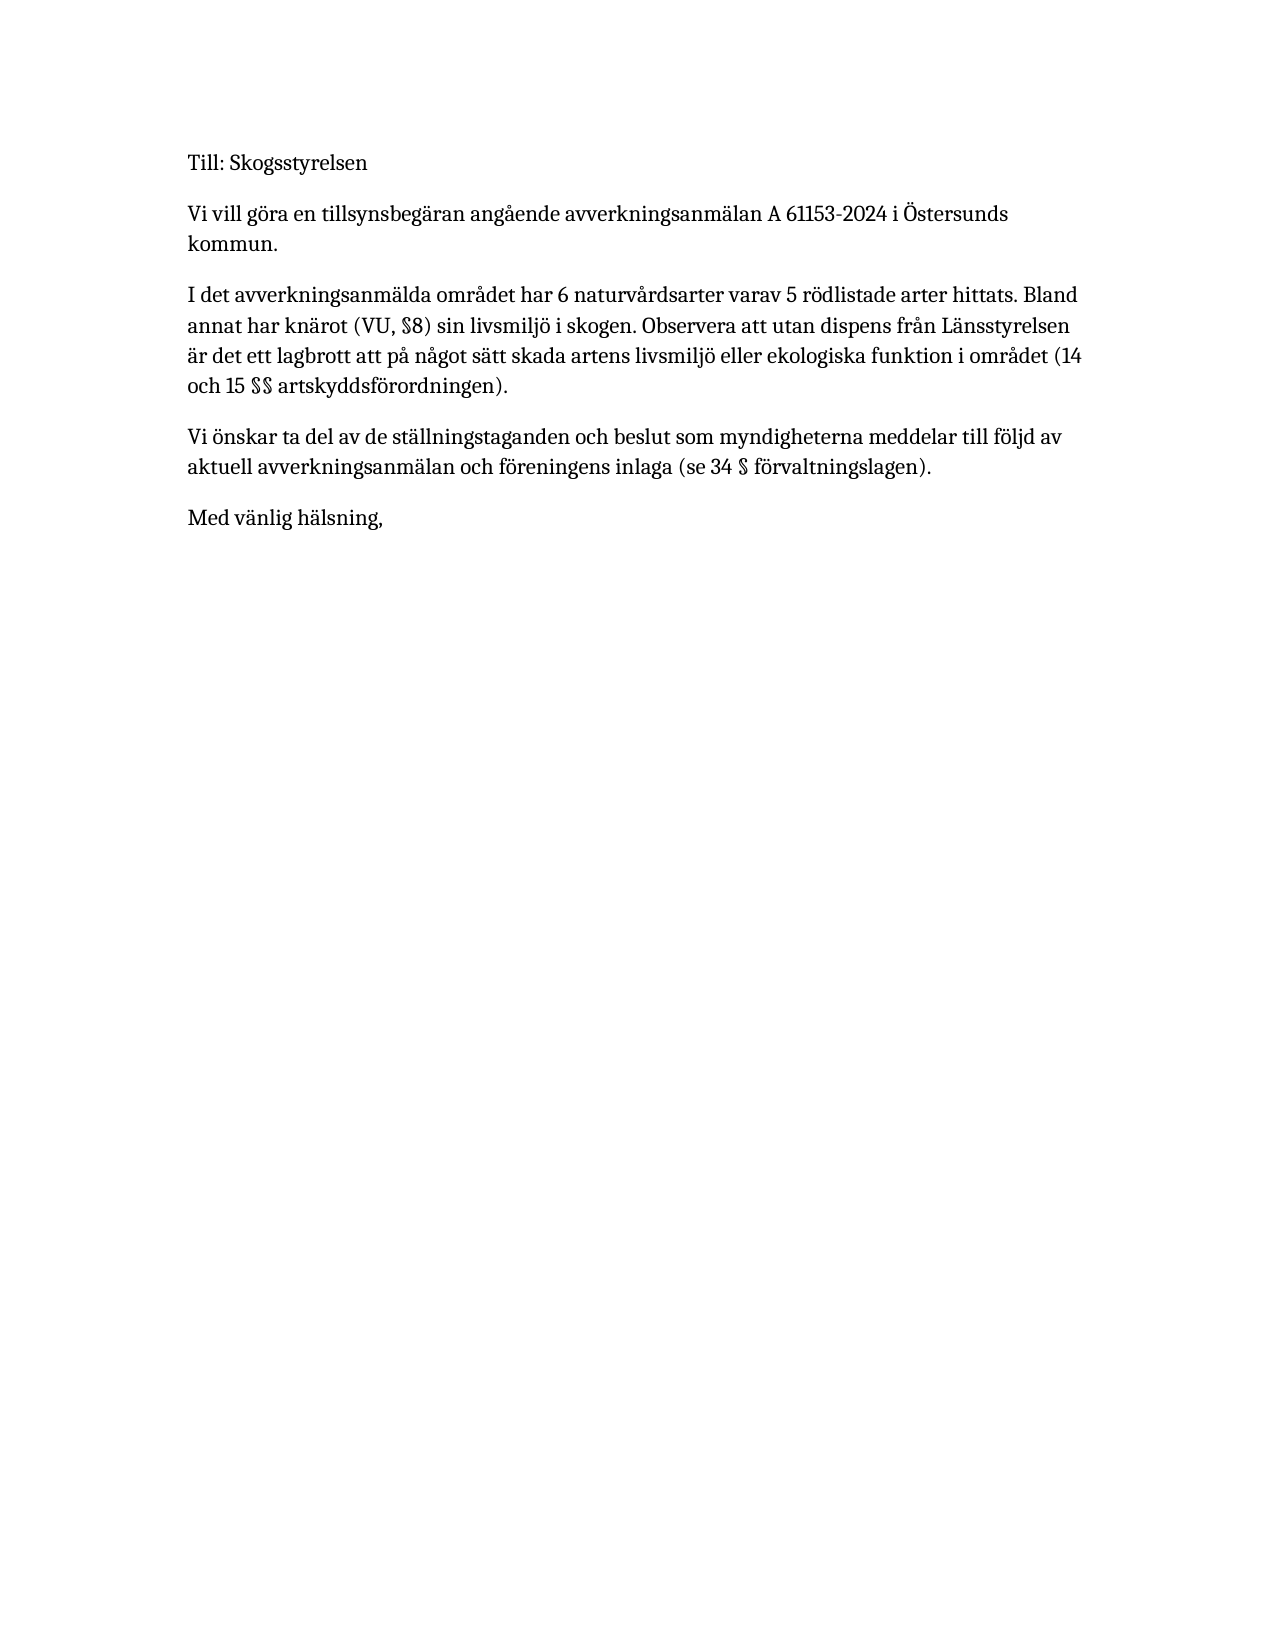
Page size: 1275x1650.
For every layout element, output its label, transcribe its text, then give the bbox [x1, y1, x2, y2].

text Till: Skogsstyrelsen [187, 150, 1087, 176]
text Vi önskar ta del av de ställningstaganden och beslut som myndigheterna meddelar till följd av aktuell avverkningsanmälan och föreningens inlaga (se 34 § förvaltningslagen). [187, 424, 1087, 481]
text Vi vill göra en tillsynsbegäran angående avverkningsanmälan A 61153-2024 i Östersunds kommun. [187, 201, 1087, 258]
text Med vänlig hälsning, [187, 505, 1087, 562]
text I det avverkningsanmälda området har 6 naturvårdsarter varav 5 rödlistade arter hittats. Bland annat har knärot (VU, §8) sin livsmiljö i skogen. Observera att utan dispens från Länsstyrelsen är det ett lagbrott att på något sätt skada artens livsmiljö eller ekologiska funktion i området (14 och 15 §§ artskyddsförordningen). [187, 282, 1087, 399]
